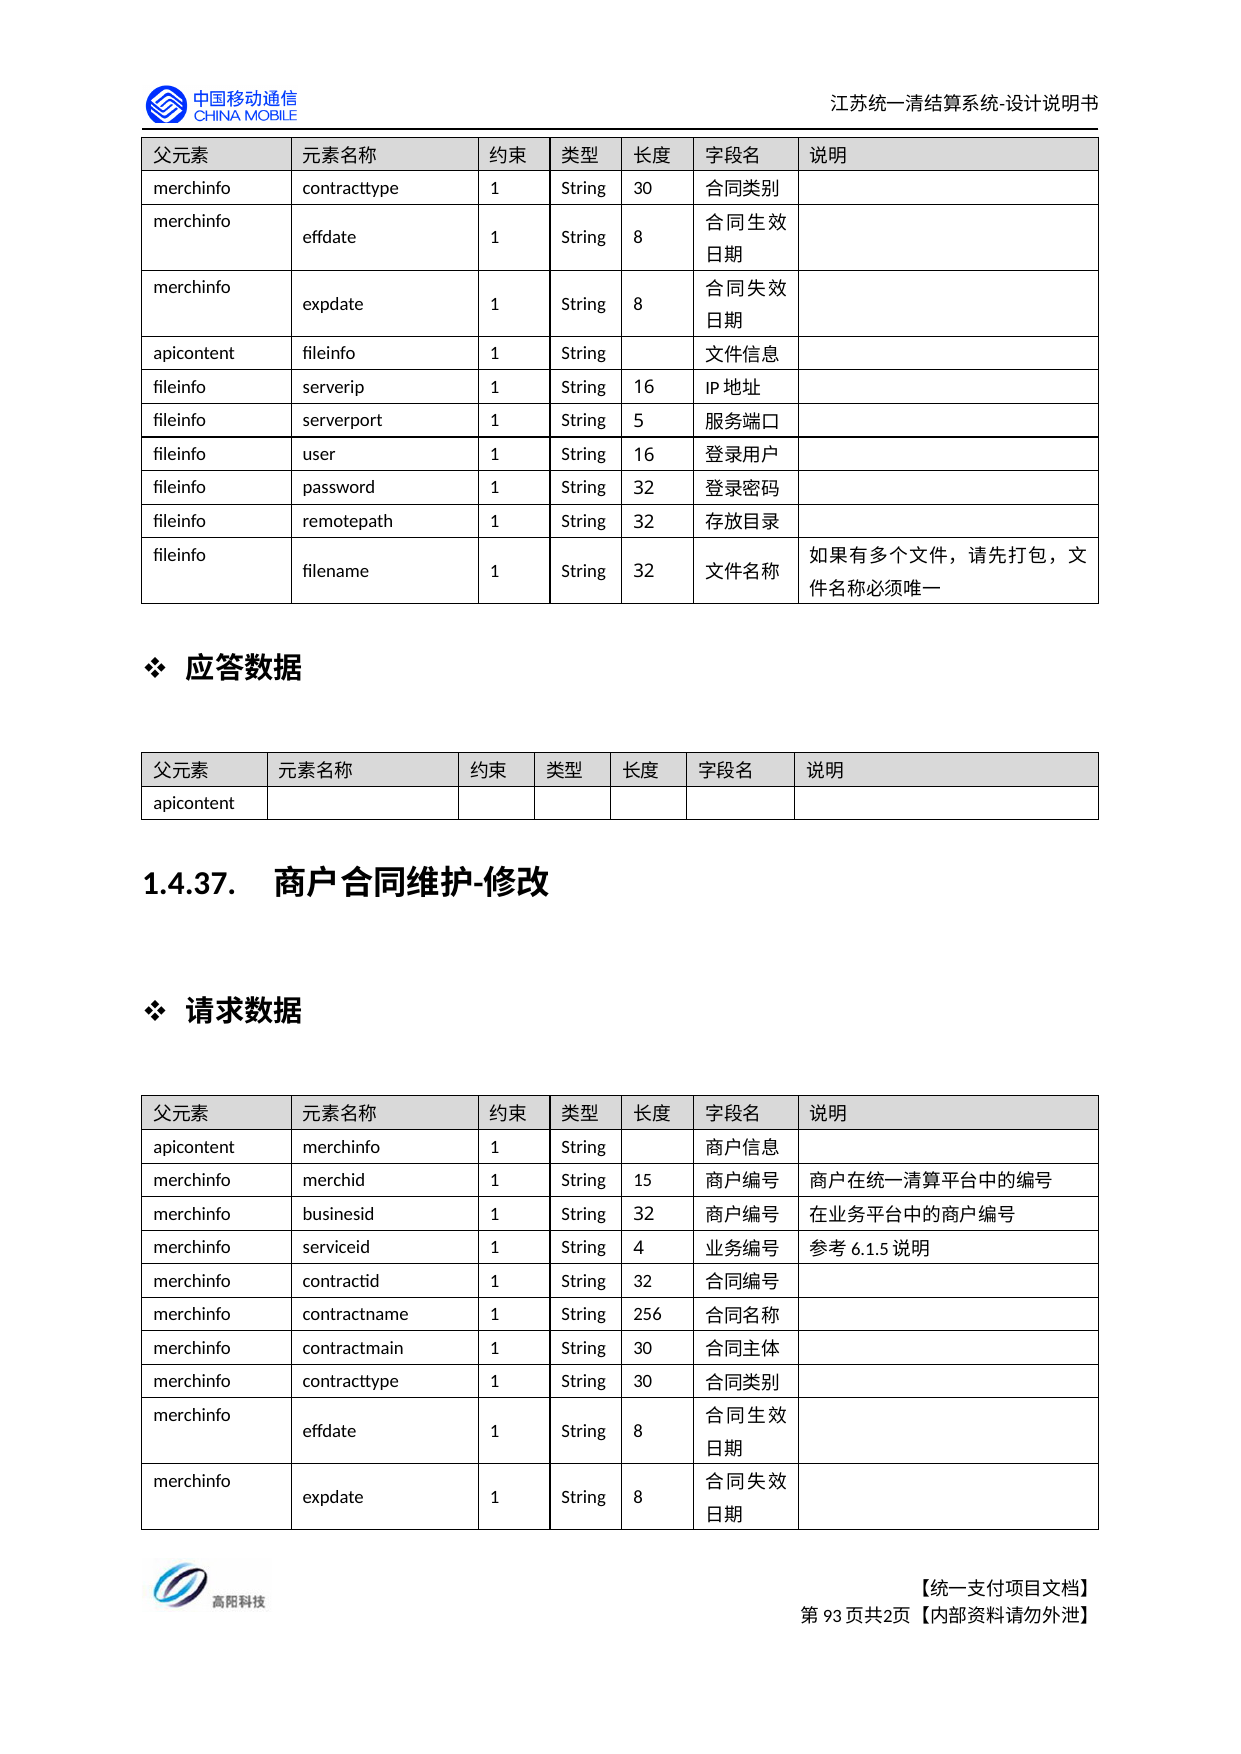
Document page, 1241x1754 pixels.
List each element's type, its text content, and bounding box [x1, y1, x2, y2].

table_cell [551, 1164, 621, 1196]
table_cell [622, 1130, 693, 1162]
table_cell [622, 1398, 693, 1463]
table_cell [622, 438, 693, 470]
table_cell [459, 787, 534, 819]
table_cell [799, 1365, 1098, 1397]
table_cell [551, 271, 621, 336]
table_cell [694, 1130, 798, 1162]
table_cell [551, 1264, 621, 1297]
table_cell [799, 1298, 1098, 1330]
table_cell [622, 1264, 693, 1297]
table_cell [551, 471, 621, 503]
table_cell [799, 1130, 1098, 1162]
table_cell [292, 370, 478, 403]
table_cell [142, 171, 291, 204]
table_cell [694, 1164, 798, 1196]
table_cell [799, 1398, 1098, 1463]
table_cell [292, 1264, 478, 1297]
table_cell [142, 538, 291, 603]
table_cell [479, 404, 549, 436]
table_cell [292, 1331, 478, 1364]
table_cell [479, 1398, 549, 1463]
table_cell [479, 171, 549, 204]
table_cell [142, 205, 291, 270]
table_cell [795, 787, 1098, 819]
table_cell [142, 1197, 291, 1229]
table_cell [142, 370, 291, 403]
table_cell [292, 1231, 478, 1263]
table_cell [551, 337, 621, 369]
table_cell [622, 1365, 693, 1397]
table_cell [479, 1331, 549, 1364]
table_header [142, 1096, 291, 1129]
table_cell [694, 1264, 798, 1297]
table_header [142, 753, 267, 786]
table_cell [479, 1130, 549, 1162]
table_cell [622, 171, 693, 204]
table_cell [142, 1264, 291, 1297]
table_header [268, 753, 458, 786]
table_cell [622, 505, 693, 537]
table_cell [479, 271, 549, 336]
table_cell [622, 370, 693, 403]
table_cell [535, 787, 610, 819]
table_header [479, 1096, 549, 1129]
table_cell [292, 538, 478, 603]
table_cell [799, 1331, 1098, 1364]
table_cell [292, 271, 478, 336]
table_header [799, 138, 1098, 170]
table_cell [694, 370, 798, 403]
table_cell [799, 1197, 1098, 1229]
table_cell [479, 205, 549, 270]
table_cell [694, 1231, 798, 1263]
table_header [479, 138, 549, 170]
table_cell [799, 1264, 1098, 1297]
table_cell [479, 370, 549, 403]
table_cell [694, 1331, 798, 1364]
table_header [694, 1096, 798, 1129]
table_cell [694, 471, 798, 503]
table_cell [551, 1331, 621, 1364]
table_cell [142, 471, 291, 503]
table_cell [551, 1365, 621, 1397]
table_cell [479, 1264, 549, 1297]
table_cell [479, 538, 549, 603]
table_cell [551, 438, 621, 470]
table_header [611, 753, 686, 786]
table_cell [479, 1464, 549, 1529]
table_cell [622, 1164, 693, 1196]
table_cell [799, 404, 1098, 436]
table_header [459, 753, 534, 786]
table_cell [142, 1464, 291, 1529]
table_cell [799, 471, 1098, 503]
picture [141, 1558, 273, 1612]
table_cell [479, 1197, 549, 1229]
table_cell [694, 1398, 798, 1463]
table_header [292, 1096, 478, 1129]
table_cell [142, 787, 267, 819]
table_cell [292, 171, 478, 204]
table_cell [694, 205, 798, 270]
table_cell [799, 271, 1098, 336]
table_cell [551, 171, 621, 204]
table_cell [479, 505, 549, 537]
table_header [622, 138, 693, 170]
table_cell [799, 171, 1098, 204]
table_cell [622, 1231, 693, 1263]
subtitle 应答数据 [142, 633, 1098, 698]
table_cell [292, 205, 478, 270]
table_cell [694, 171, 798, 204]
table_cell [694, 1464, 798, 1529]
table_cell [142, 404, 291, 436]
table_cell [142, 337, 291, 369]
subtitle 请求数据 [142, 977, 1098, 1042]
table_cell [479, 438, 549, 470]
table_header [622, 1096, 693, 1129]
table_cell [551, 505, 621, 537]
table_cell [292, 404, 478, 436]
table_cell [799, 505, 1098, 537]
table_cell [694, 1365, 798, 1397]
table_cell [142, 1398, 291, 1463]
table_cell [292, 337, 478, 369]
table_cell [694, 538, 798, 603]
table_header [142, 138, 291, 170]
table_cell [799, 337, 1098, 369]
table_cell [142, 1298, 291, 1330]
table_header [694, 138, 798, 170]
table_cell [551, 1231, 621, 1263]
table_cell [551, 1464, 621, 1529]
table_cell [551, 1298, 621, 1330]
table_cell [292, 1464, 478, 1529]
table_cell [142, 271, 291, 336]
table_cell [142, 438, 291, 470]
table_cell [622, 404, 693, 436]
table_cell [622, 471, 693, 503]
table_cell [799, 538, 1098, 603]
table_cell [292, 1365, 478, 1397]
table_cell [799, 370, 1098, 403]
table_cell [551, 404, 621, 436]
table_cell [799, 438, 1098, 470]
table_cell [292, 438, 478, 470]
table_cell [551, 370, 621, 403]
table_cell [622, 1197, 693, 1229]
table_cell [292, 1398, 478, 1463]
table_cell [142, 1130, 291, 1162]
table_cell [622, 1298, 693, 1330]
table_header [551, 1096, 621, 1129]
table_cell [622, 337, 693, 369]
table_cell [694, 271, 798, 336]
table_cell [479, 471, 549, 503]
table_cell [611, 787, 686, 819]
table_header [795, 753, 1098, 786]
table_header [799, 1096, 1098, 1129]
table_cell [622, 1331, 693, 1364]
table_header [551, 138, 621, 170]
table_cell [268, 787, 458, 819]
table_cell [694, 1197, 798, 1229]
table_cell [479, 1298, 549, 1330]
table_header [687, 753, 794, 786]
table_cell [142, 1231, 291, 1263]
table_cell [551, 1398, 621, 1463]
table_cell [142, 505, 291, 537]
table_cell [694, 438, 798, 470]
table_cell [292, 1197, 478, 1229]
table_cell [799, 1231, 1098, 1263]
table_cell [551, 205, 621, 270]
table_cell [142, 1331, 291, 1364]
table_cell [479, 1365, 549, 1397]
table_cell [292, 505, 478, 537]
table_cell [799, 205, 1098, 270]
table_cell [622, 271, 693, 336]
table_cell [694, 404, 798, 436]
subtitle 商户合同维护-修改 [142, 847, 1098, 912]
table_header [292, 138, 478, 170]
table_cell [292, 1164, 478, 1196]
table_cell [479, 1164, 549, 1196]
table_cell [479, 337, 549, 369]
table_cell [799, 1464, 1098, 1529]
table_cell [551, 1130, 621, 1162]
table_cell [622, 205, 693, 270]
picture [141, 85, 298, 123]
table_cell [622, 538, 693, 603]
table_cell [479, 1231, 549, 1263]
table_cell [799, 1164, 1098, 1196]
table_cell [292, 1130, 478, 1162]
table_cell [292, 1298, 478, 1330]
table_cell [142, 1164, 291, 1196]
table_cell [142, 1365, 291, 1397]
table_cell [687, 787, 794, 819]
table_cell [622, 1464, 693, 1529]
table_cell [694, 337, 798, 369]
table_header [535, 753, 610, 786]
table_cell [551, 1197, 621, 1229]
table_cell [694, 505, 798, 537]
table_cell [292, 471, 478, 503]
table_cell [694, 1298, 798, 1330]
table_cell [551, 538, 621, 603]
